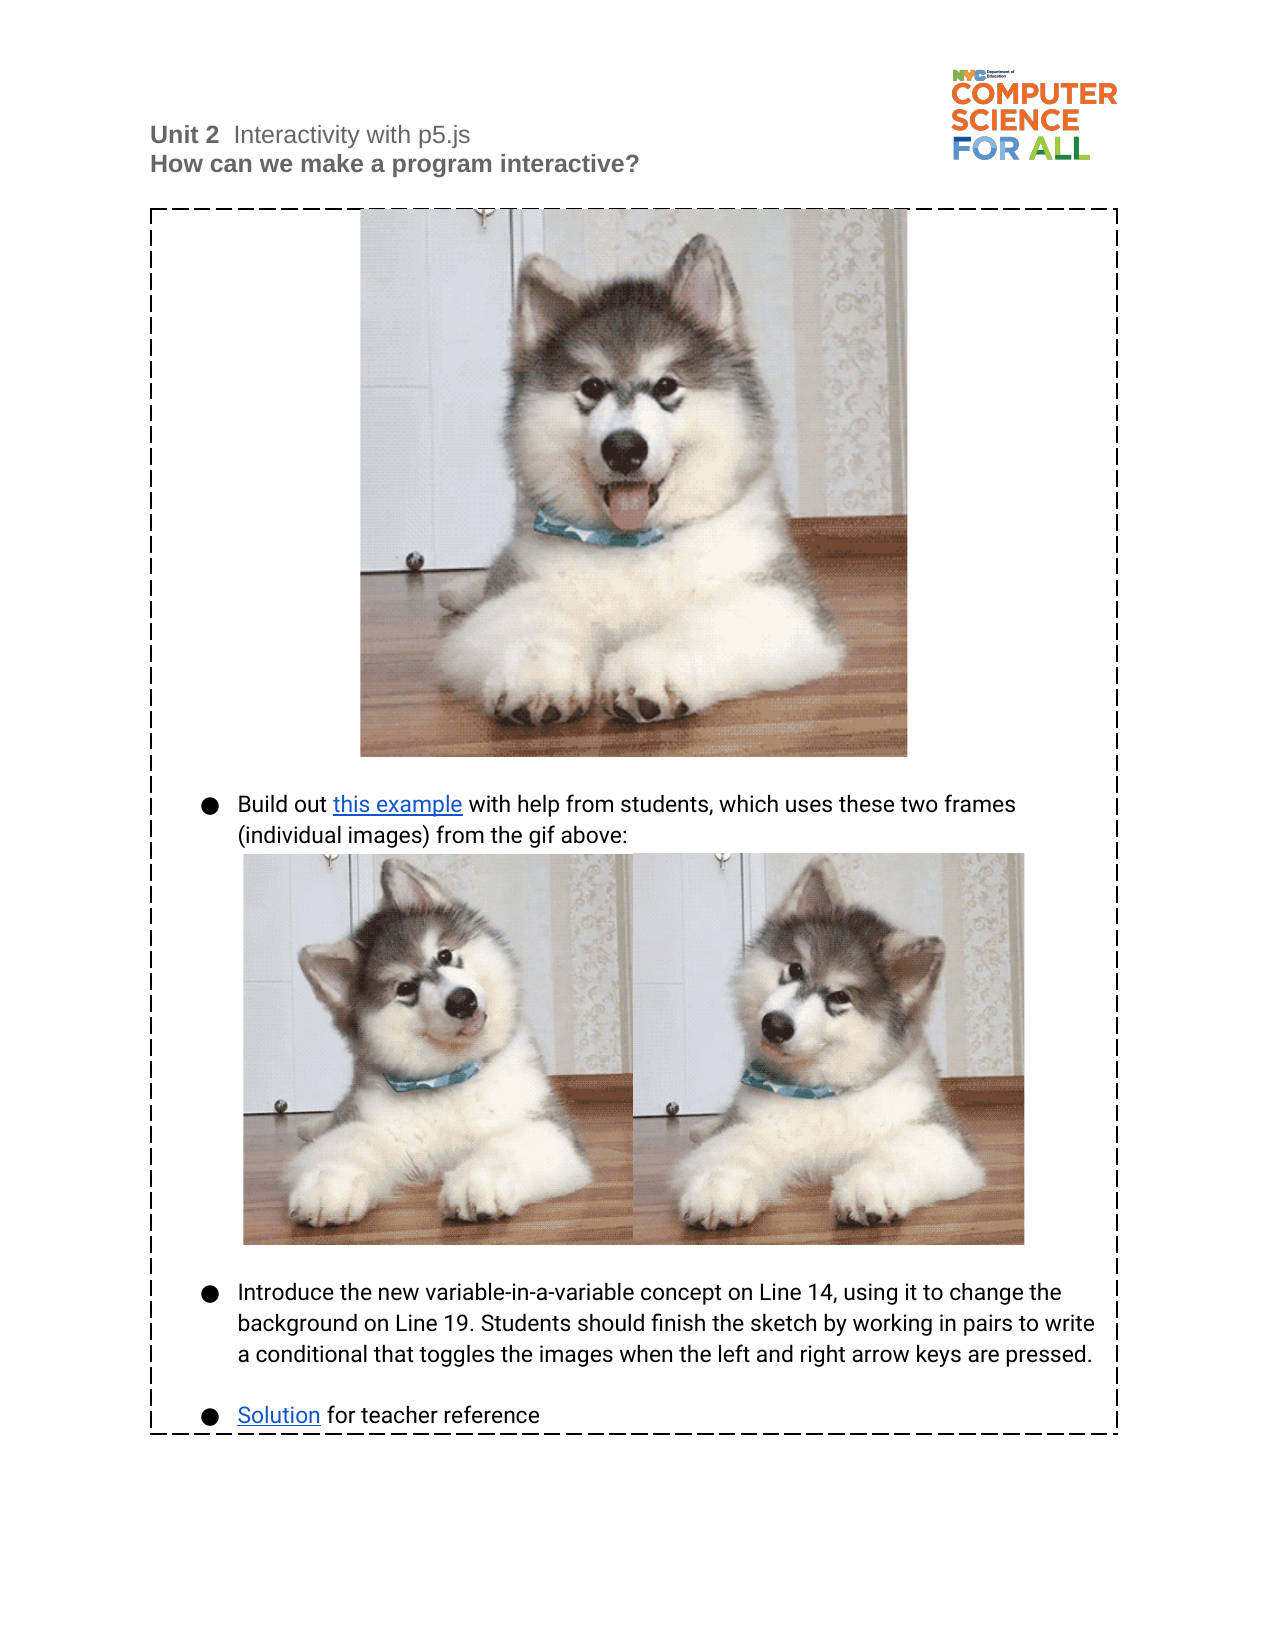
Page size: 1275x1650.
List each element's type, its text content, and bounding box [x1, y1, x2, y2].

table_cell Extension 1: Moving a Game Sprite In this extension, students will move a “sprite” (two-dimensional character used in games) around the canvas using key presses, one of the basic mechanics in many video games. The instructions are below. Note: If students are using devices with webcams, you may choose to let them take a picture of themselves to use as a sprite. Find an image of a character to use as a game sprite. Add the image to p5 and load it into the sketch using preload() and loadImage(). Create three variables: one to store the image itself, and two more for the image’s x and y positions. Use conditionals inside the keyPressed() function to check if keyCode is equal to LEFT_ARROW, RIGHT_ARROW, UP_ARROW, and DOWN_ARROW. Depending on which arrow key is pressed, the x or y variables should increase (+=) or decrease (-=) Example solution can be found here. keyPressed() vs. keyIsDown() In this activity, students may notice that the sprite only moves once when a key is pressed. To show students how to continuously move the sprite by holding down arrow keys, you can introduce them to the keyIsDown() function, as with this example. Extension 2: Toggle the Head Tilt In this extension, students will use arrow keys to toggle between two images, tilting a dog’s head left and right. This is an advanced activity which introduces the concept of saving a variable inside a different variable, illustrated in the code snippet below: Begin the activity by showing students this gif: Build out this example with help from students, which uses these two frames (individual images) from the gif above: Introduce the new variable-in-a-variable concept on Line 14, using it to change the background on Line 19. Students should finish the sketch by working in pairs to write a conditional that toggles the images when the left and right arrow keys are pressed. Solution for teacher reference [151, 208, 1117, 1432]
picture [360, 209, 908, 757]
picture [940, 60, 1125, 170]
picture [243, 853, 1025, 1245]
